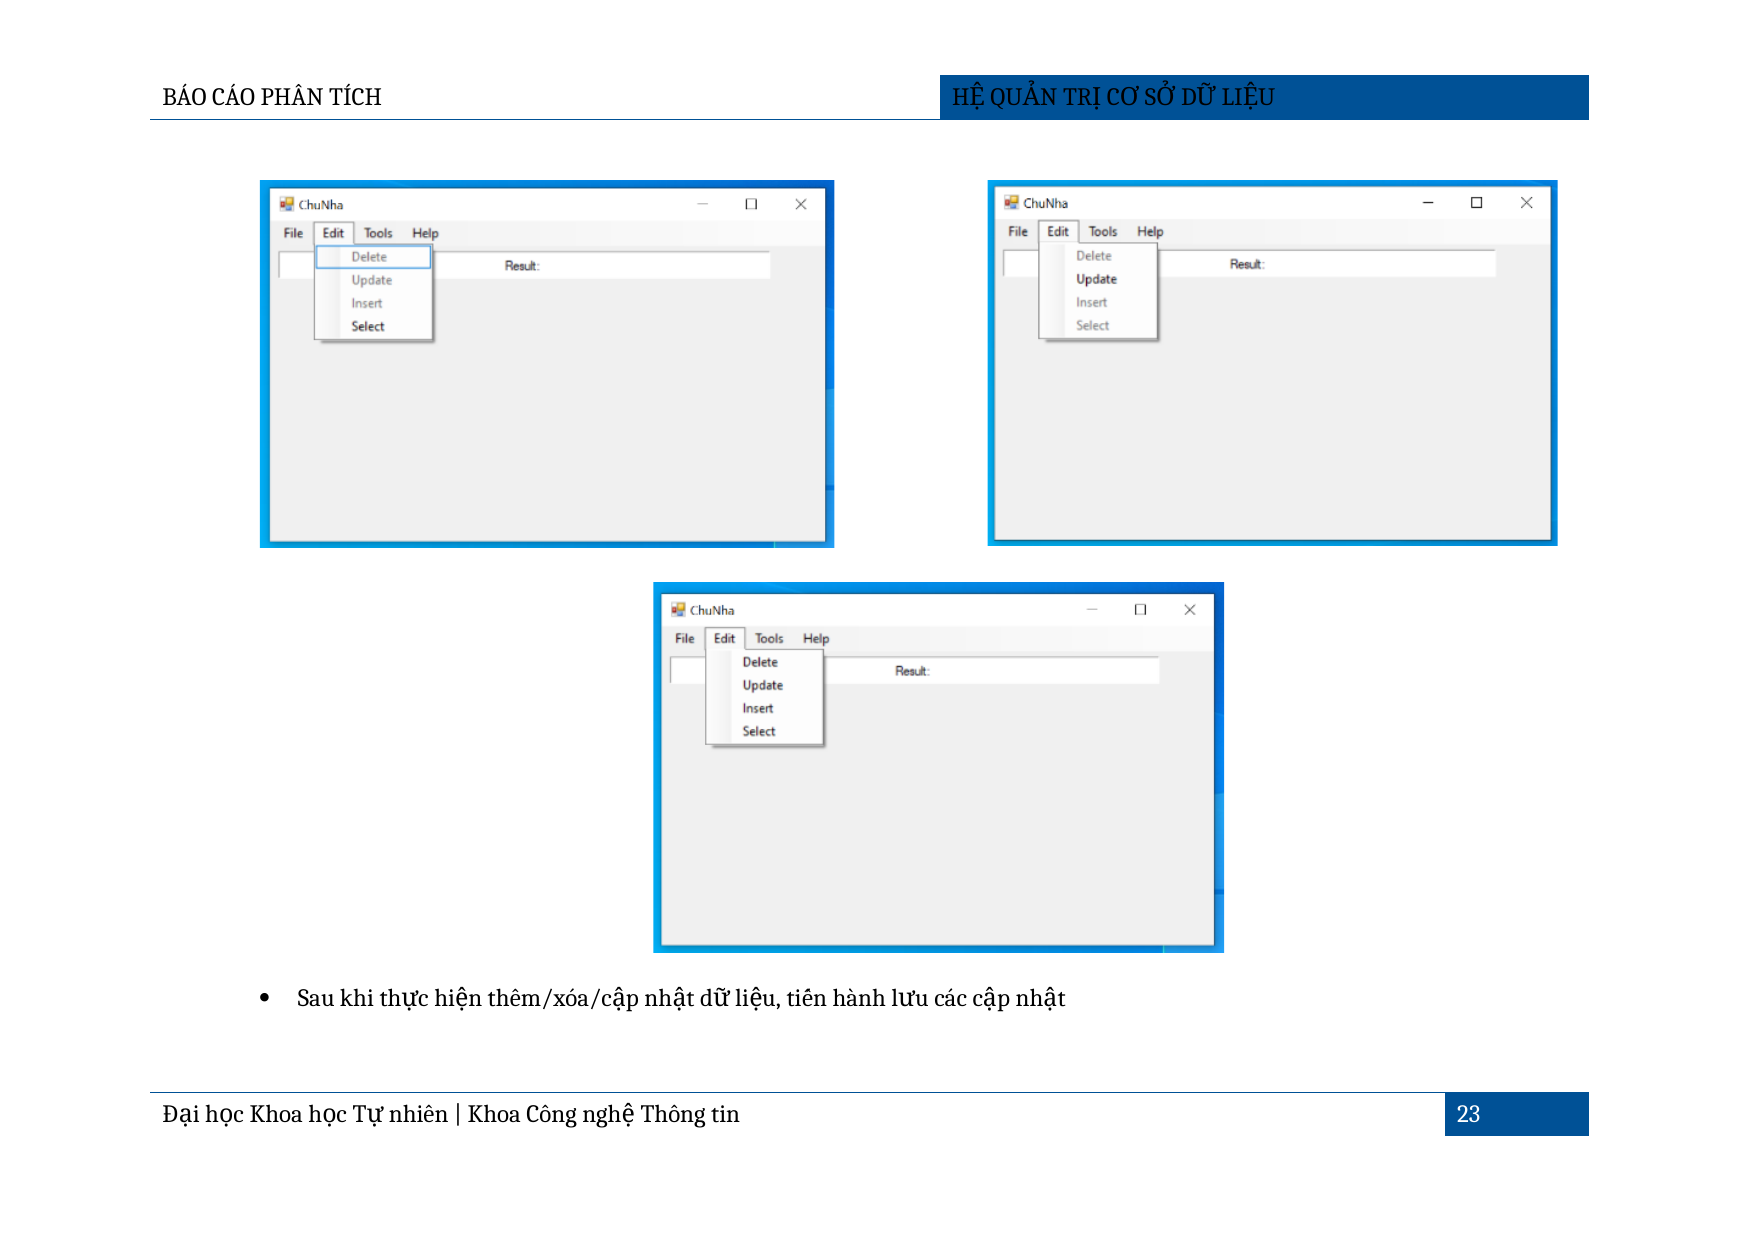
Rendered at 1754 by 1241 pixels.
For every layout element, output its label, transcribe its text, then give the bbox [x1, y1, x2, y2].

picture [995, 180, 1558, 546]
picture [270, 180, 835, 548]
list Sau khi thực hiện thêm/xóa/cập nhật dữ liệu, tiến hành lưu các cập nhật [260, 984, 1604, 1012]
picture [662, 582, 1225, 953]
